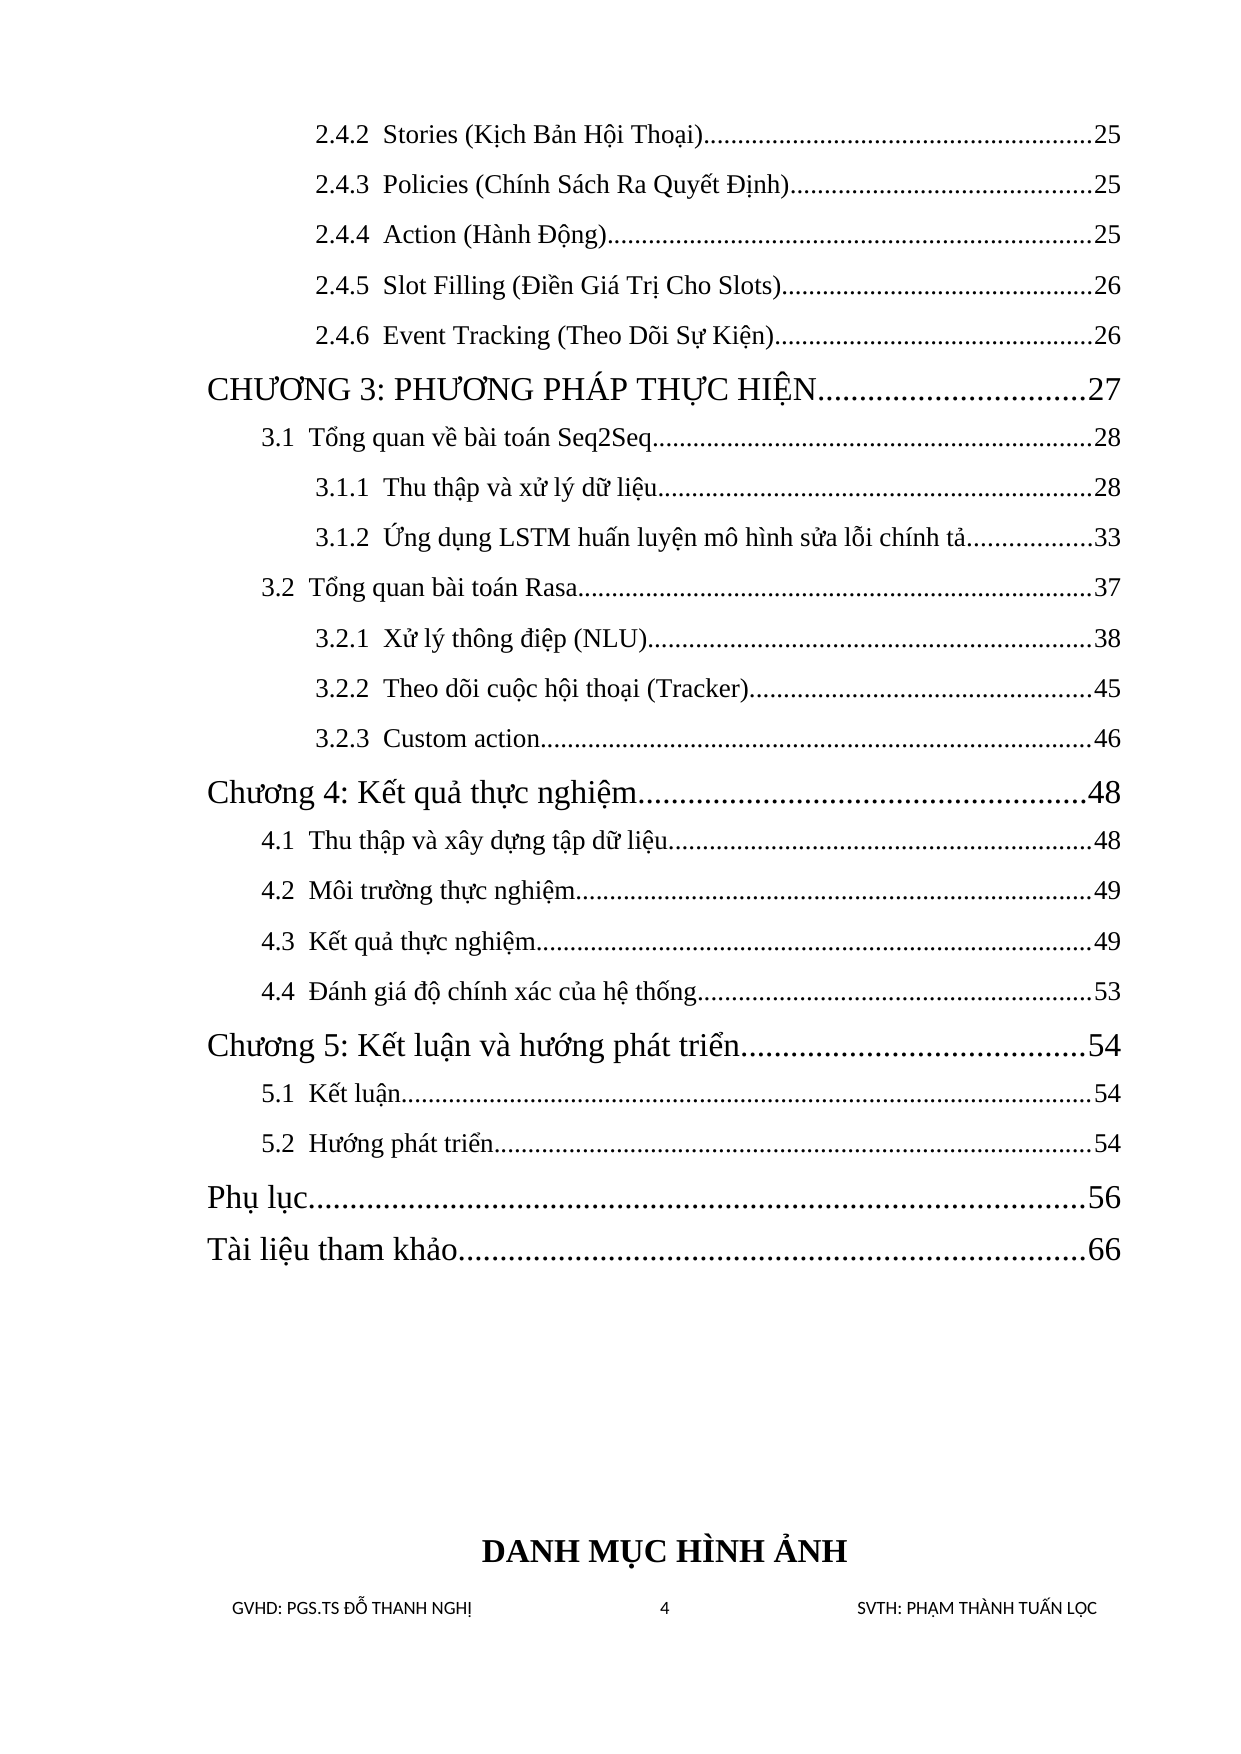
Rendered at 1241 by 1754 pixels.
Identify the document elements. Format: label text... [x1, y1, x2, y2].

subtitle DANH MỤC HÌNH ẢNH [207, 1531, 1122, 1570]
